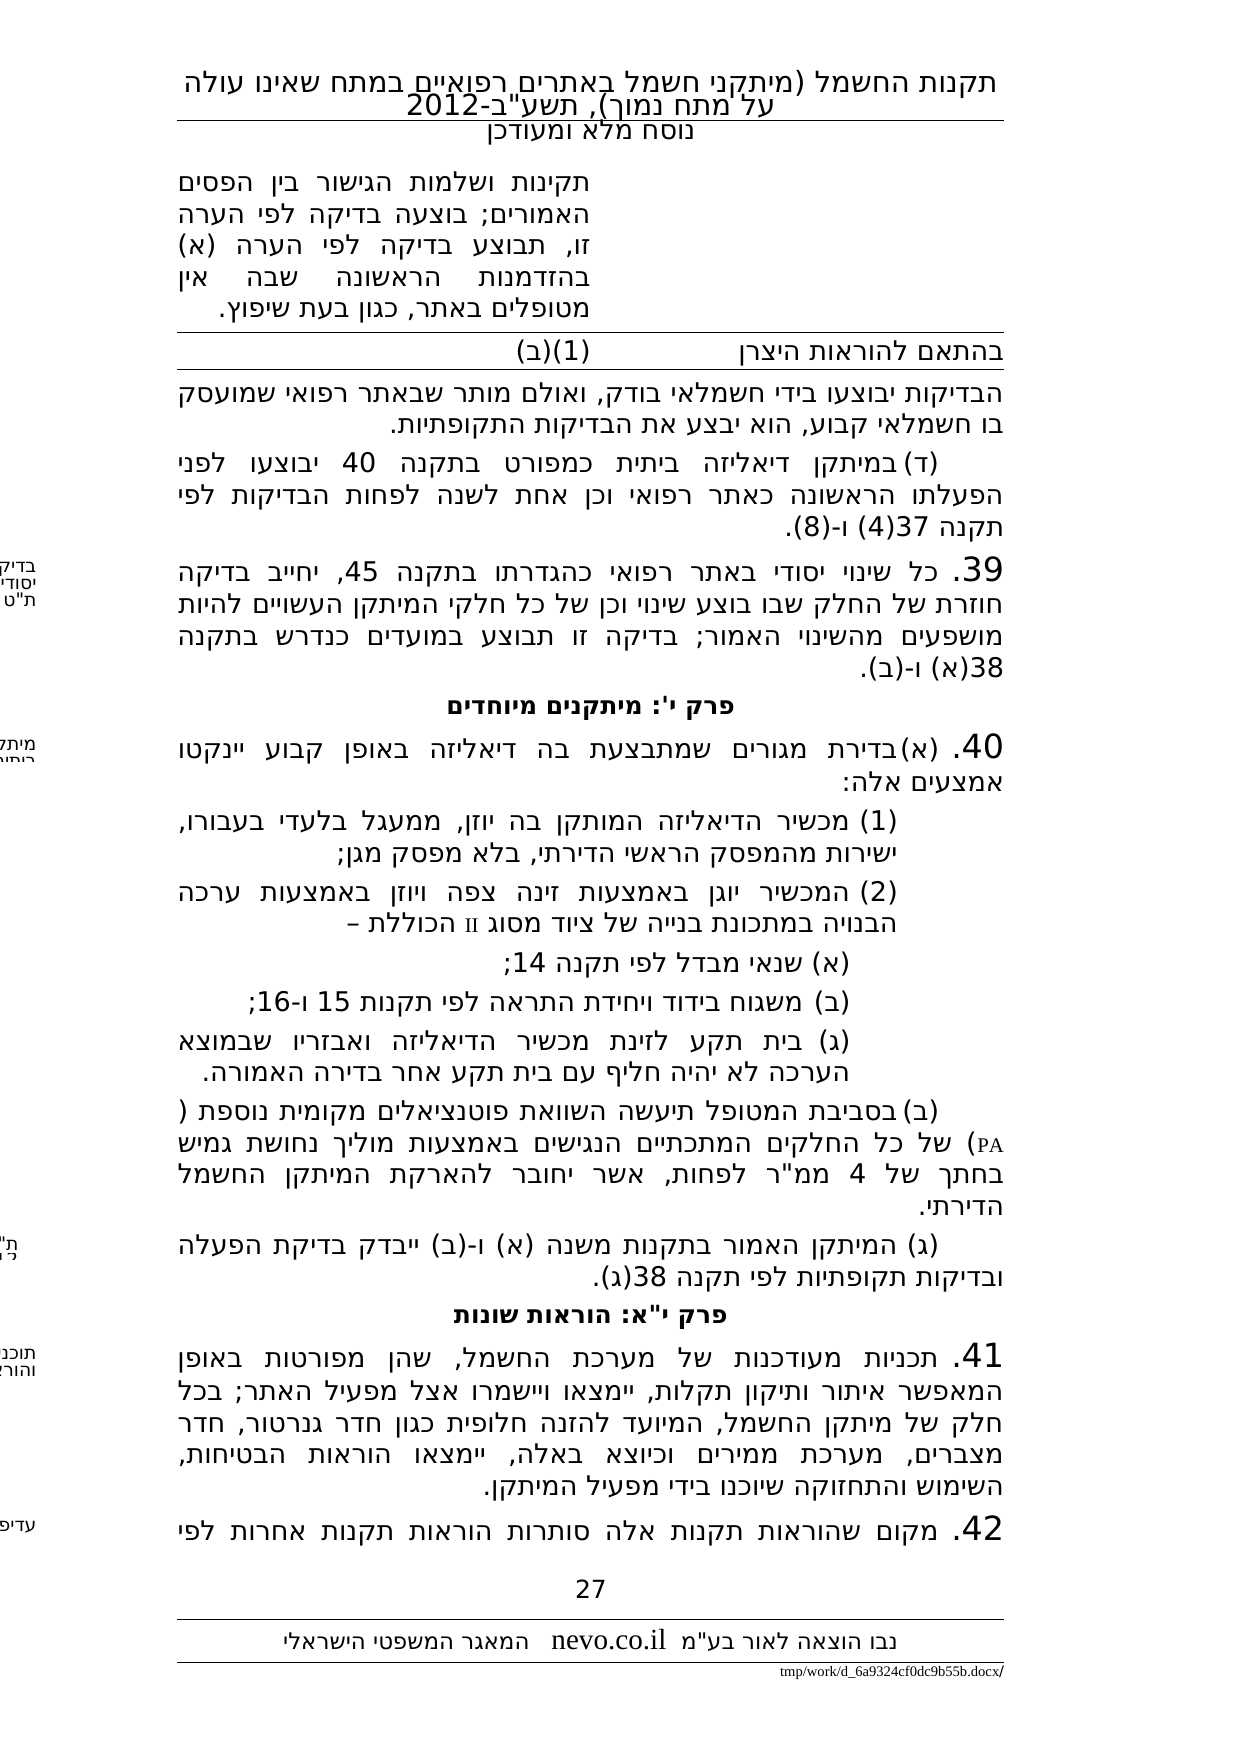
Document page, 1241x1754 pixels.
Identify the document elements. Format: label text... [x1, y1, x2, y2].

text (ב) משגוח בידוד ויחידת התראה לפי תקנות 15 ו-16; [177, 986, 851, 1017]
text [177, 1509, 1004, 1548]
text 40. (א) בדירת מגורים שמתבצעת בה דיאליזה באופן קבוע יינקטו אמצעים אלה: [177, 728, 1004, 798]
text בהתאם להוראות היצרן (1)(ב) [177, 333, 1004, 369]
text פרק י"א: הוראות שונות [177, 1300, 1004, 1329]
text (ב) בסביבת המטופל תיעשה השוואת פוטנציאלים מקומית נוספת (PA) של כל החלקים המתכתיים הנגישים באמצעות מוליך נחושת גמיש בחתך של 4 ממ"ר לפחות, אשר יחובר להארקת המיתקן החשמל הדירתי. [177, 1096, 1004, 1222]
text (א) שנאי מבדל לפי תקנה 14; [177, 947, 851, 978]
text (1) מכשיר הדיאליזה המותקן בה יוזן, ממעגל בלעדי בעבורו, ישירות מהמפסק הראשי הדירתי, בלא מפסק מגן; [177, 806, 898, 869]
text פרק י': מיתקנים מיוחדים [177, 691, 1004, 720]
text (ג) המיתקן האמור בתקנות משנה (א) ו-(ב) ייבדק בדיקת הפעלה ובדיקות תקופתיות לפי תקנה 38(ג). [177, 1229, 1004, 1292]
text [177, 167, 591, 324]
text (ד) במיתקן דיאליזה ביתית כמפורט בתקנה 40 יבוצעו לפני הפעלתו הראשונה כאתר רפואי וכן אחת לשנה לפחות הבדיקות לפי תקנה 37(4) ו-(8). [177, 448, 1004, 542]
text (2) המכשיר יוגן באמצעות זינה צפה ויוזן באמצעות ערכה הבנויה במתכונת בנייה של ציוד מסוג II הכוללת – [177, 876, 898, 939]
text (ג) בית תקע לזינת מכשיר הדיאליזה ואבזריו שבמוצא הערכה לא יהיה חליף עם בית תקע אחר בדירה האמורה. [177, 1025, 851, 1088]
text 41. תכניות מעודכנות של מערכת החשמל, שהן מפורטות באופן המאפשר איתור ותיקון תקלות, יימצאו ויישמרו אצל מפעיל האתר; בכל חלק של מיתקן החשמל, המיועד להזנה חלופית כגון חדר גנרטור, חדר מצברים, מערכת ממירים וכיוצא באלה, יימצאו הוראות הבטיחות, השימוש והתחזוקה שיוכנו בידי מפעיל המיתקן. [177, 1337, 1004, 1502]
text 39. כל שינוי יסודי באתר רפואי כהגדרתו בתקנה 45, יחייב בדיקה חוזרת של החלק שבו בוצע שינוי וכן של כל חלקי המיתקן העשויים להיות מושפעים מהשינוי האמור; בדיקה זו תבוצע במועדים כנדרש בתקנה 38(א) ו-(ב). [177, 550, 1004, 683]
text הבדיקות יבוצעו בידי חשמלאי בודק, ואולם מותר שבאתר רפואי שמועסק בו חשמלאי קבוע, הוא יבצע את הבדיקות התקופתיות. [177, 377, 1004, 440]
